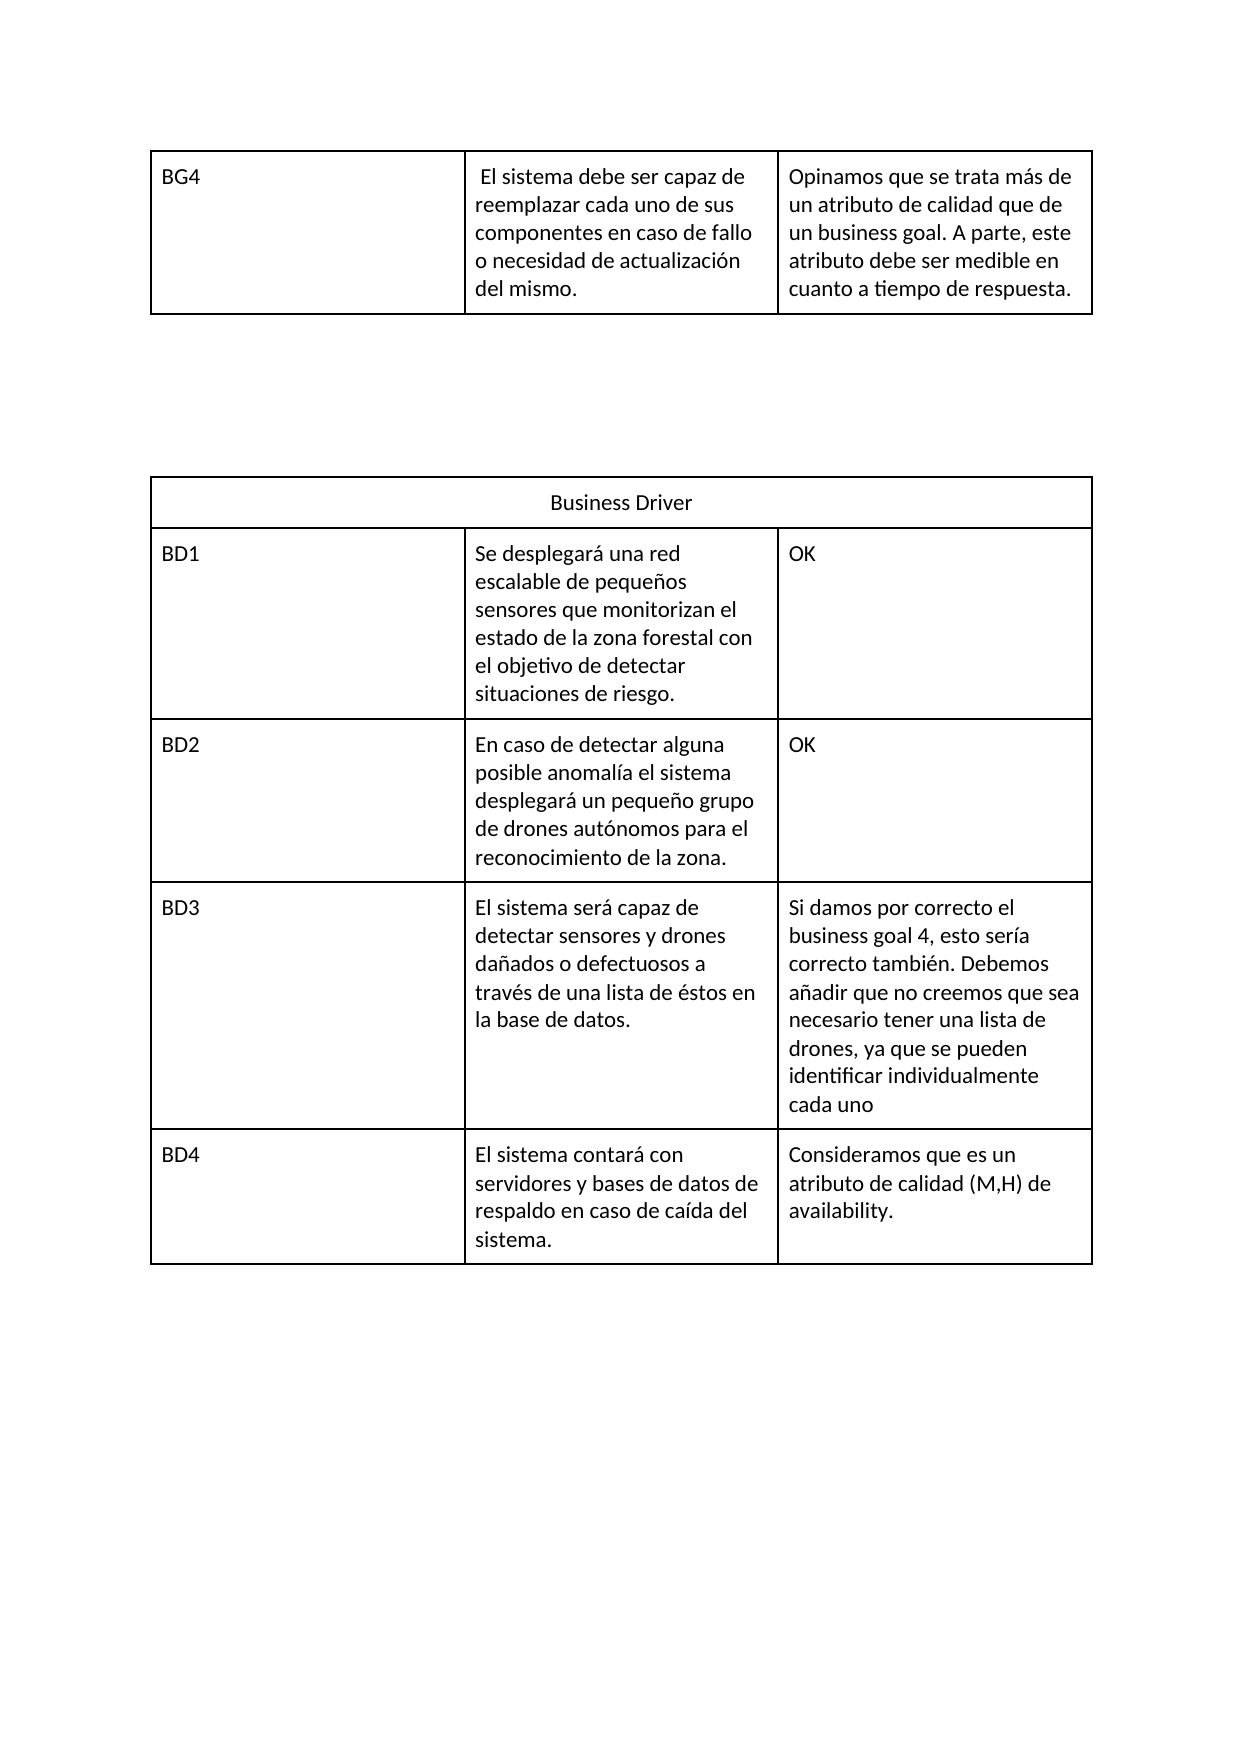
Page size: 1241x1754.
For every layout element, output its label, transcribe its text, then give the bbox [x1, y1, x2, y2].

table_cell BD4 [152, 1130, 464, 1263]
table_cell OK [779, 720, 1091, 881]
table_cell El sistema será capaz de detectar sensores y drones dañados o defectuosos a través de una lista de éstos en la base de datos. [466, 883, 777, 1128]
table_cell BD3 [152, 883, 464, 1128]
table_cell BD1 [152, 529, 464, 718]
table_cell Opinamos que se trata más de un atributo de calidad que de un business goal. A parte, este atributo debe ser medible en cuanto a tiempo de respuesta. [779, 152, 1091, 313]
table_header Business Driver [152, 478, 1091, 527]
table_cell Si damos por correcto el business goal 4, esto sería correcto también. Debemos añadir que no creemos que sea necesario tener una lista de drones, ya que se pueden identificar individualmente cada uno [779, 883, 1091, 1128]
table_cell El sistema contará con servidores y bases de datos de respaldo en caso de caída del sistema. [466, 1130, 777, 1263]
table_cell BG4 [152, 152, 464, 313]
table_cell Se desplegará una red escalable de pequeños sensores que monitorizan el estado de la zona forestal con el objetivo de detectar situaciones de riesgo. [466, 529, 777, 718]
table_cell En caso de detectar alguna posible anomalía el sistema desplegará un pequeño grupo de drones autónomos para el reconocimiento de la zona. [466, 720, 777, 881]
table_cell OK [779, 529, 1091, 718]
table_cell El sistema debe ser capaz de reemplazar cada uno de sus componentes en caso de fallo o necesidad de actualización del mismo. [466, 152, 777, 313]
table_cell Consideramos que es un atributo de calidad (M,H) de availability. [779, 1130, 1091, 1263]
table_cell BD2 [152, 720, 464, 881]
